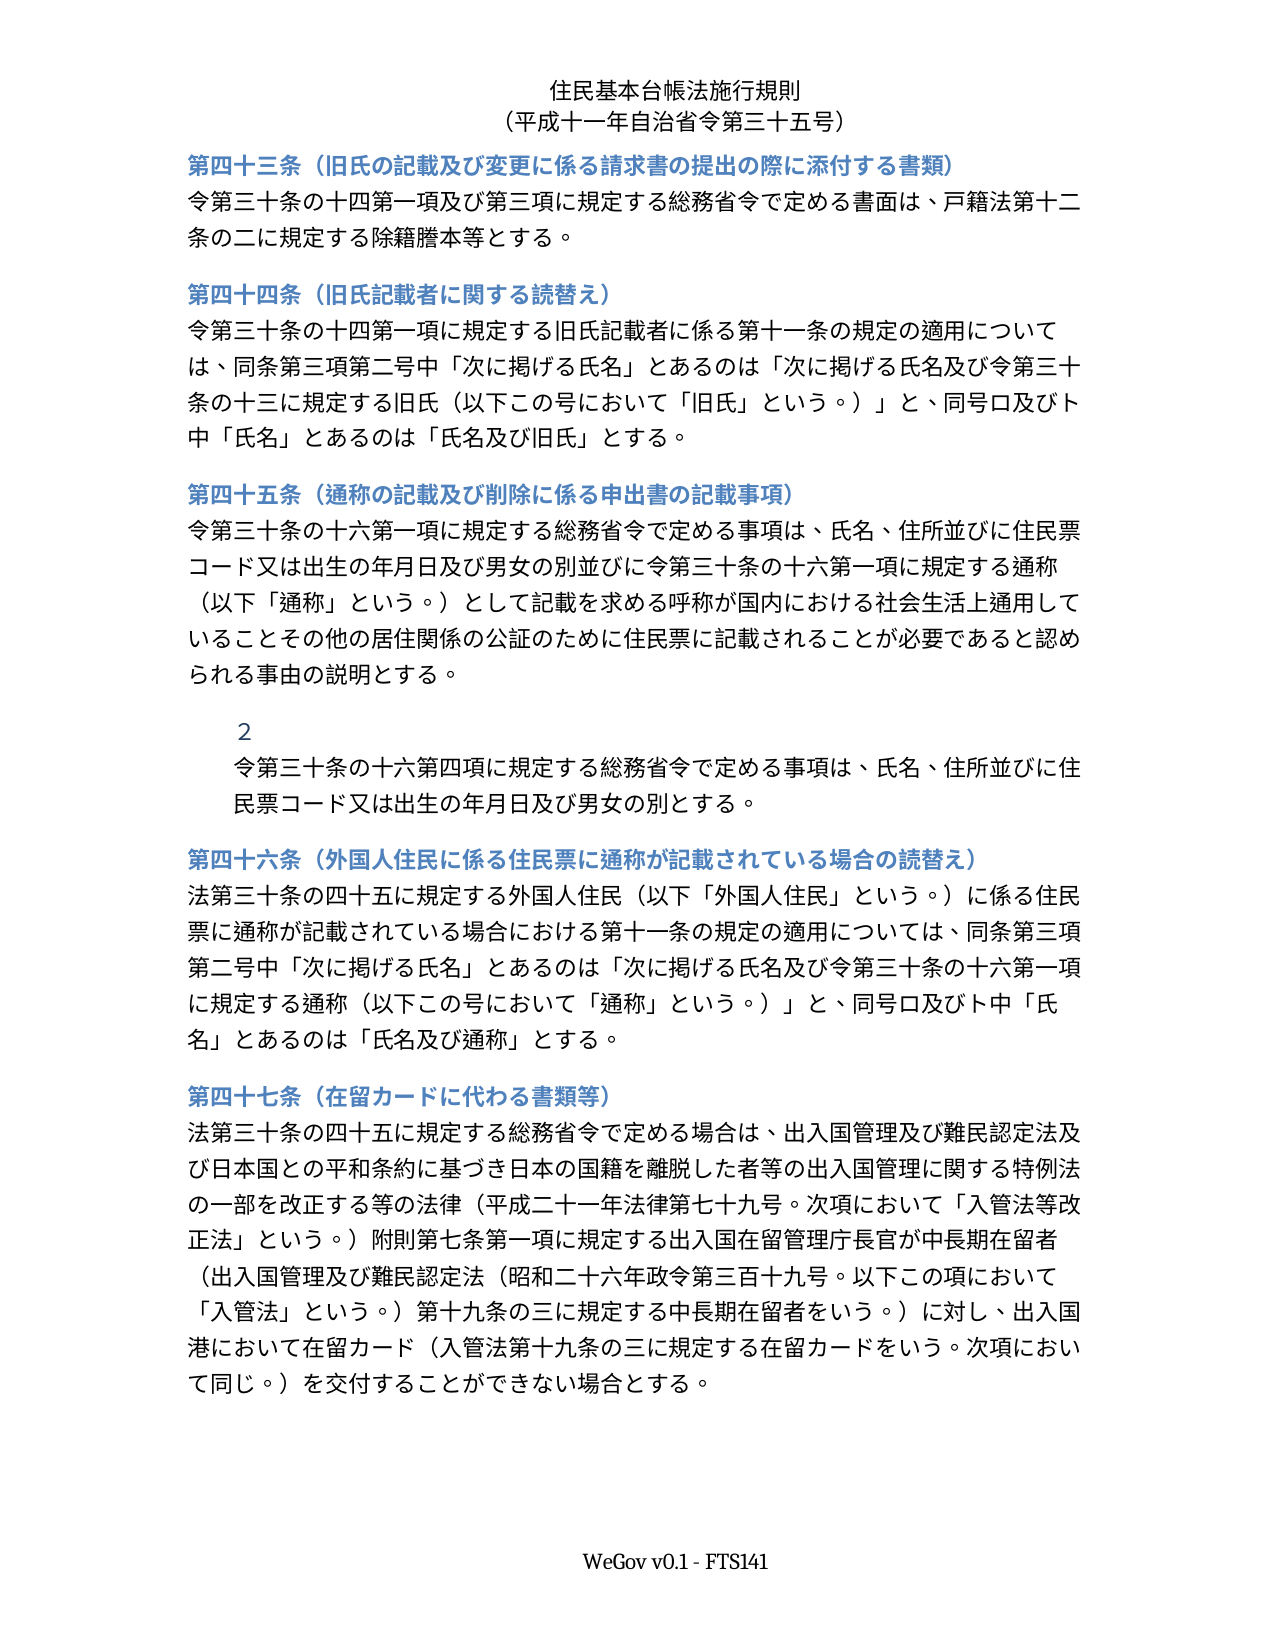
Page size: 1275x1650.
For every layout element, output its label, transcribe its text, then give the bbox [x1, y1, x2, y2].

subtitle 第四十三条（旧氏の記載及び変更に係る請求書の提出の際に添付する書類） [187, 150, 1087, 181]
text 令第三十条の十六第一項に規定する総務省令で定める事項は、氏名、住所並びに住民票コード又は出生の年月日及び男女の別並びに令第三十条の十六第一項に規定する通称（以下「通称」という。）として記載を求める呼称が国内における社会生活上通用していることその他の居住関係の公証のために住民票に記載されることが必要であると認められる事由の説明とする。 [187, 515, 1087, 690]
text 法第三十条の四十五に規定する総務省令で定める場合は、出入国管理及び難民認定法及び日本国との平和条約に基づき日本の国籍を離脱した者等の出入国管理に関する特例法の一部を改正する等の法律（平成二十一年法律第七十九号。次項において「入管法等改正法」という。）附則第七条第一項に規定する出入国在留管理庁長官が中長期在留者（出入国管理及び難民認定法（昭和二十六年政令第三百十九号。以下この項において「入管法」という。）第十九条の三に規定する中長期在留者をいう。）に対し、出入国港において在留カード（入管法第十九条の三に規定する在留カードをいう。次項において同じ。）を交付することができない場合とする。 [187, 1117, 1087, 1399]
text 令第三十条の十六第四項に規定する総務省令で定める事項は、氏名、住所並びに住民票コード又は出生の年月日及び男女の別とする。 [233, 752, 1087, 819]
subtitle 第四十五条（通称の記載及び削除に係る申出書の記載事項） [187, 479, 1087, 510]
subtitle 第四十四条（旧氏記載者に関する読替え） [187, 279, 1087, 310]
text 令第三十条の十四第一項及び第三項に規定する総務省令で定める書面は、戸籍法第十二条の二に規定する除籍謄本等とする。 [187, 186, 1087, 253]
subtitle ２ [233, 716, 1087, 747]
subtitle 第四十六条（外国人住民に係る住民票に通称が記載されている場合の読替え） [187, 844, 1087, 876]
text 令第三十条の十四第一項に規定する旧氏記載者に係る第十一条の規定の適用については、同条第三項第二号中「次に掲げる氏名」とあるのは「次に掲げる氏名及び令第三十条の十三に規定する旧氏（以下この号において「旧氏」という。）」と、同号ロ及びト中「氏名」とあるのは「氏名及び旧氏」とする。 [187, 314, 1087, 454]
text 法第三十条の四十五に規定する外国人住民（以下「外国人住民」という。）に係る住民票に通称が記載されている場合における第十一条の規定の適用については、同条第三項第二号中「次に掲げる氏名」とあるのは「次に掲げる氏名及び令第三十条の十六第一項に規定する通称（以下この号において「通称」という。）」と、同号ロ及びト中「氏名」とあるのは「氏名及び通称」とする。 [187, 880, 1087, 1055]
subtitle 第四十七条（在留カードに代わる書類等） [187, 1081, 1087, 1112]
